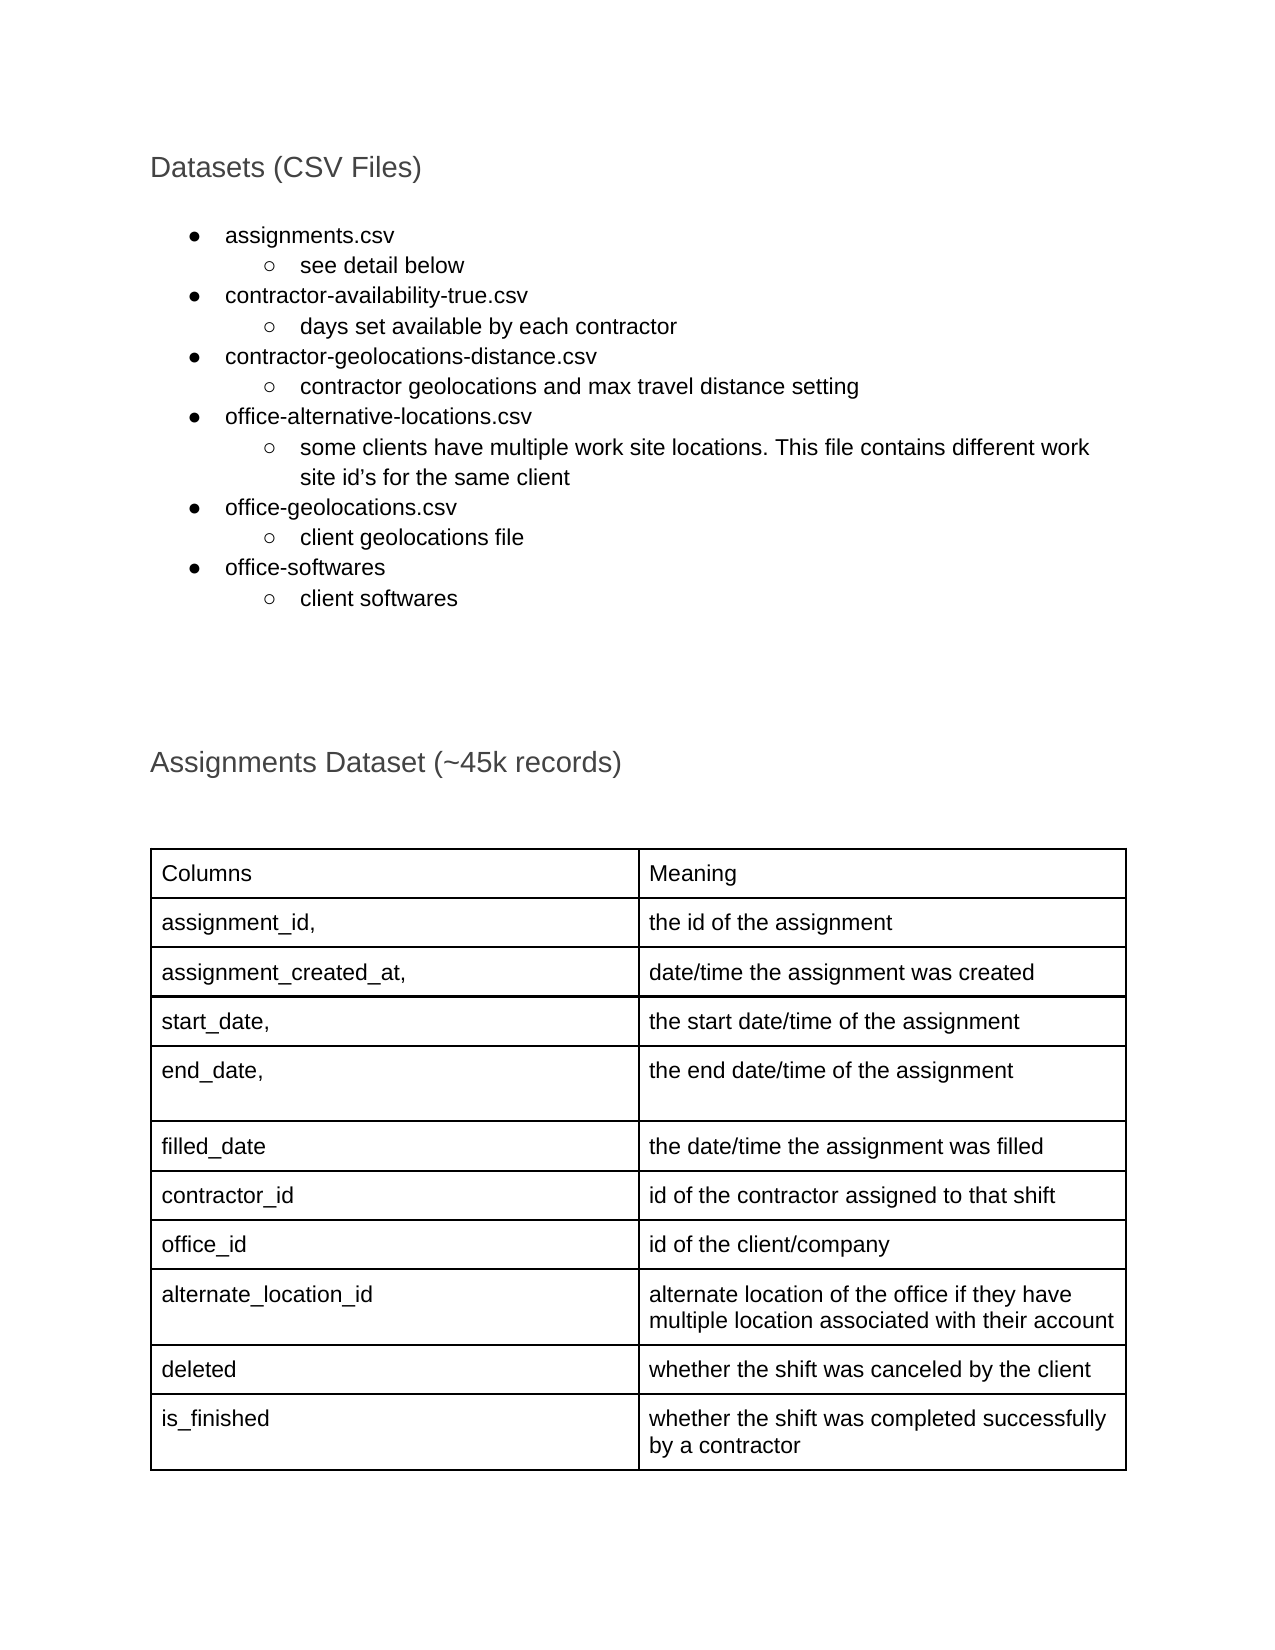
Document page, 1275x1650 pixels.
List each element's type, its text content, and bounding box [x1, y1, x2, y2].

subtitle Datasets (CSV Files) [150, 150, 1125, 183]
table_cell end_date, [152, 1047, 638, 1120]
table_cell the end date/time of the assignment [640, 1047, 1125, 1120]
table_cell the date/time the assignment was filled [640, 1122, 1125, 1169]
list days set available by each contractor [262, 313, 1125, 339]
table_cell id of the client/company [640, 1221, 1125, 1268]
table_cell filled_date [152, 1122, 638, 1169]
list assignments.csv [187, 222, 1125, 248]
table_cell whether the shift was canceled by the client [640, 1346, 1125, 1393]
table_cell alternate_location_id [152, 1270, 638, 1344]
list see detail below [262, 252, 1125, 279]
table_cell assignment_created_at, [152, 948, 638, 995]
table_cell date/time the assignment was created [640, 948, 1125, 995]
table_cell id of the contractor assigned to that shift [640, 1172, 1125, 1219]
list contractor-geolocations-distance.csv [187, 343, 1125, 369]
subtitle Assignments Dataset (~45k records) [150, 745, 1125, 779]
list client softwares [262, 584, 1125, 611]
table_cell the start date/time of the assignment [640, 998, 1125, 1044]
table_cell alternate location of the office if they have multiple location associated with their account [640, 1270, 1125, 1344]
table_header Meaning [640, 850, 1125, 897]
list client geolocations file [262, 524, 1125, 551]
table_cell whether the shift was completed successfully by a contractor [640, 1395, 1125, 1468]
list contractor-availability-true.csv [187, 282, 1125, 309]
list office-softwares [187, 554, 1125, 581]
table_cell start_date, [152, 998, 638, 1044]
list office-alternative-locations.csv [187, 403, 1125, 430]
list office-geolocations.csv [187, 494, 1125, 520]
table_cell is_finished [152, 1395, 638, 1468]
table_cell contractor_id [152, 1172, 638, 1219]
table_cell deleted [152, 1346, 638, 1393]
table_cell assignment_id, [152, 899, 638, 946]
table_cell office_id [152, 1221, 638, 1268]
list some clients have multiple work site locations. This file contains different work site id’s for the same client [262, 433, 1125, 490]
table_cell the id of the assignment [640, 899, 1125, 946]
table_header Columns [152, 850, 638, 897]
list contractor geolocations and max travel distance setting [262, 373, 1125, 399]
